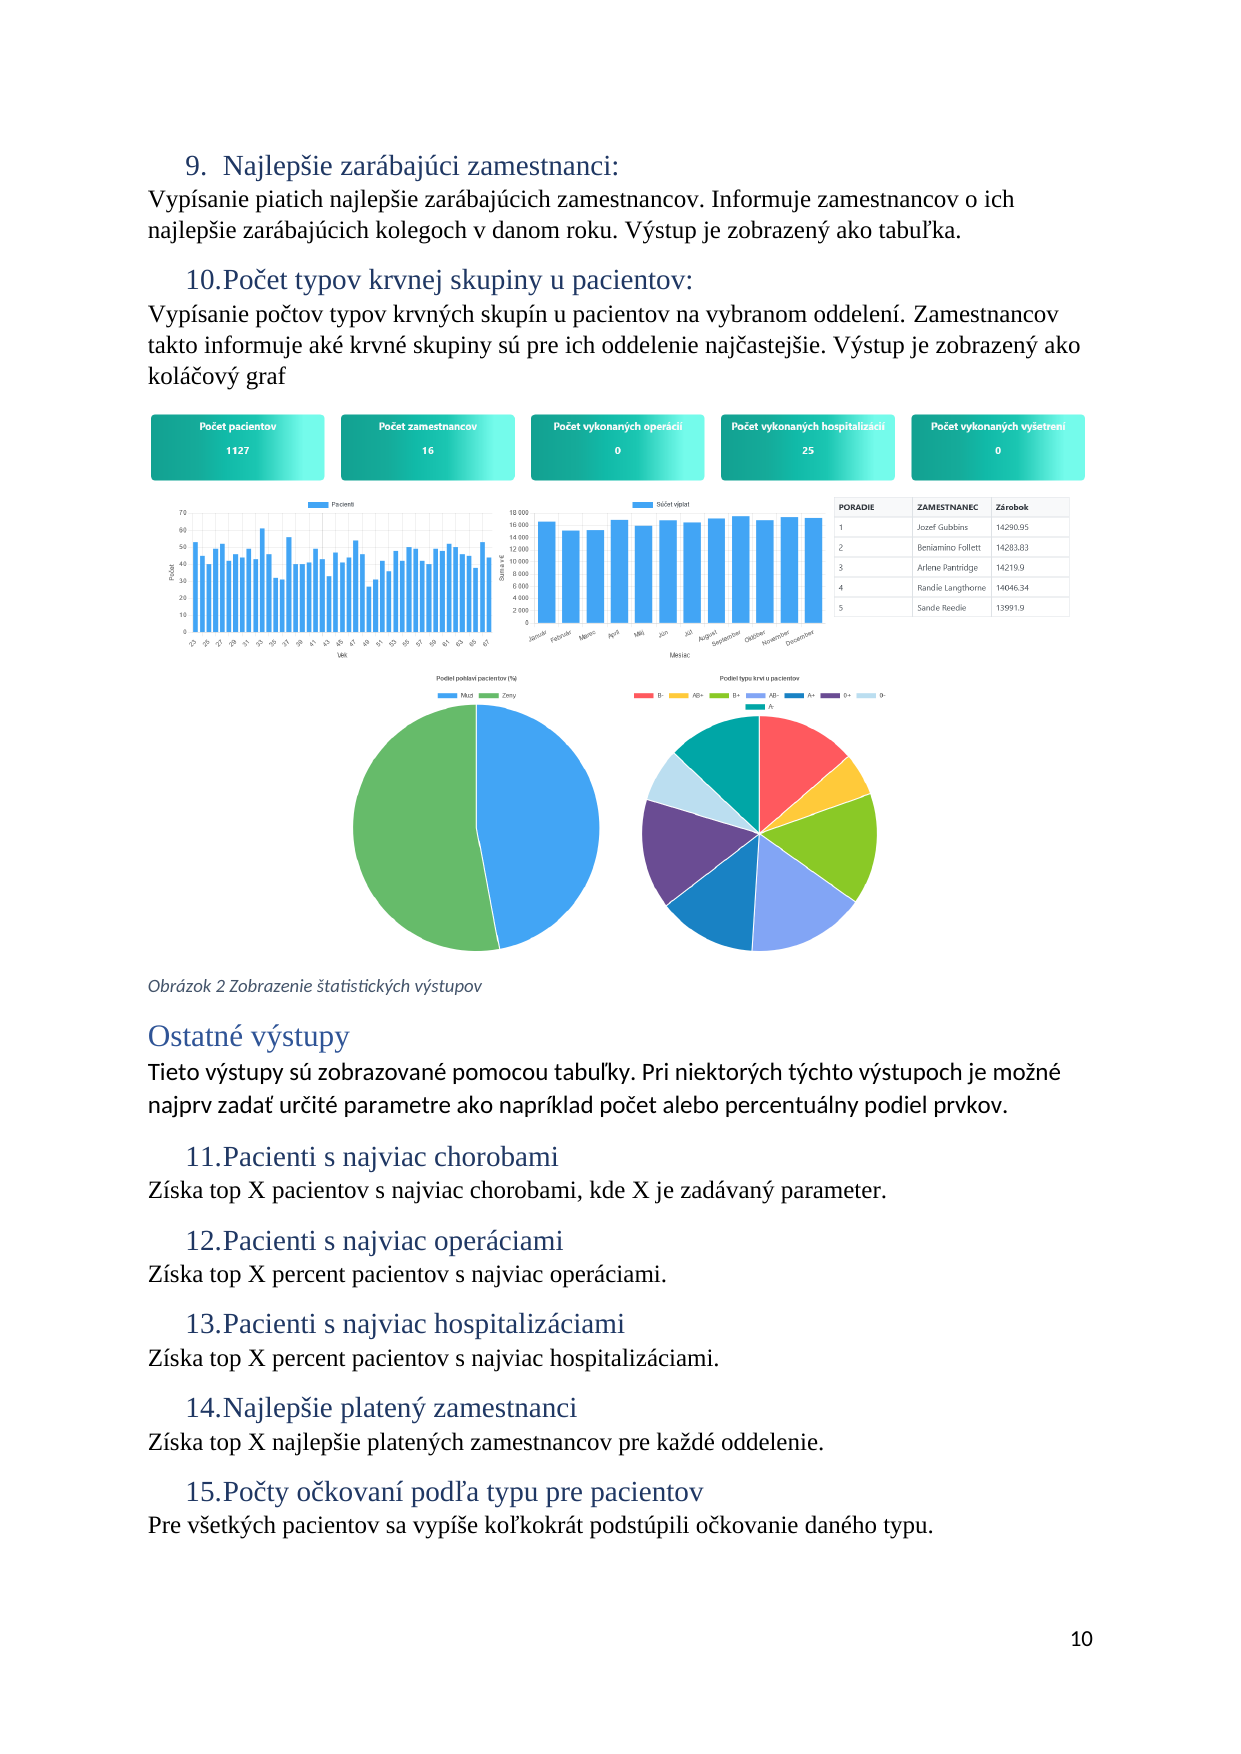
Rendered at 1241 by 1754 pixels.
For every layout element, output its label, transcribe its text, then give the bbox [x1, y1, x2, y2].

subtitle Ostatné výstupy [148, 1018, 1093, 1054]
text Získa top X najlepšie platených zamestnancov pre každé oddelenie. [148, 1427, 1093, 1455]
text Získa top X pacientov s najviac chorobami, kde X je zadávaný parameter. [148, 1175, 1093, 1204]
text Obrázok 2 Zobrazenie štatistických výstupov [148, 974, 1093, 997]
subtitle Najlepšie platený zamestnanci [185, 1391, 1093, 1424]
subtitle Pacienti s najviac hospitalizáciami [185, 1307, 1093, 1340]
text Získa top X percent pacientov s najviac operáciami. [148, 1259, 1093, 1288]
text Pre všetkých pacientov sa vypíše koľkokrát podstúpili očkovanie daného typu. [148, 1511, 1093, 1539]
text Získa top X percent pacientov s najviac hospitalizáciami. [148, 1343, 1093, 1372]
subtitle Najlepšie zarábajúci zamestnanci: [185, 148, 1093, 181]
subtitle Počty očkovaní podľa typu pre pacientov [185, 1474, 1093, 1508]
subtitle Pacienti s najviac operáciami [185, 1223, 1093, 1256]
text Vypísanie počtov typov krvných skupín u pacientov na vybranom oddelení. Zamestnancov takto informuje aké krvné skupiny sú pre ich oddelenie najčastejšie. Výstup je zobrazený ako koláčový graf [148, 299, 1093, 389]
picture [147, 408, 1093, 956]
text Vypísanie piatich najlepšie zarábajúcich zamestnancov. Informuje zamestnancov o ich najlepšie zarábajúcich kolegoch v danom roku. Výstup je zobrazený ako tabuľka. [148, 184, 1093, 243]
text Tieto výstupy sú zobrazované pomocou tabuľky. Pri niektorých týchto výstupoch je možné najprv zadať určité parametre ako napríklad počet alebo percentuálny podiel prvkov. [148, 1056, 1093, 1120]
subtitle Pacienti s najviac chorobami [185, 1139, 1093, 1172]
subtitle Počet typov krvnej skupiny u pacientov: [185, 262, 1093, 296]
